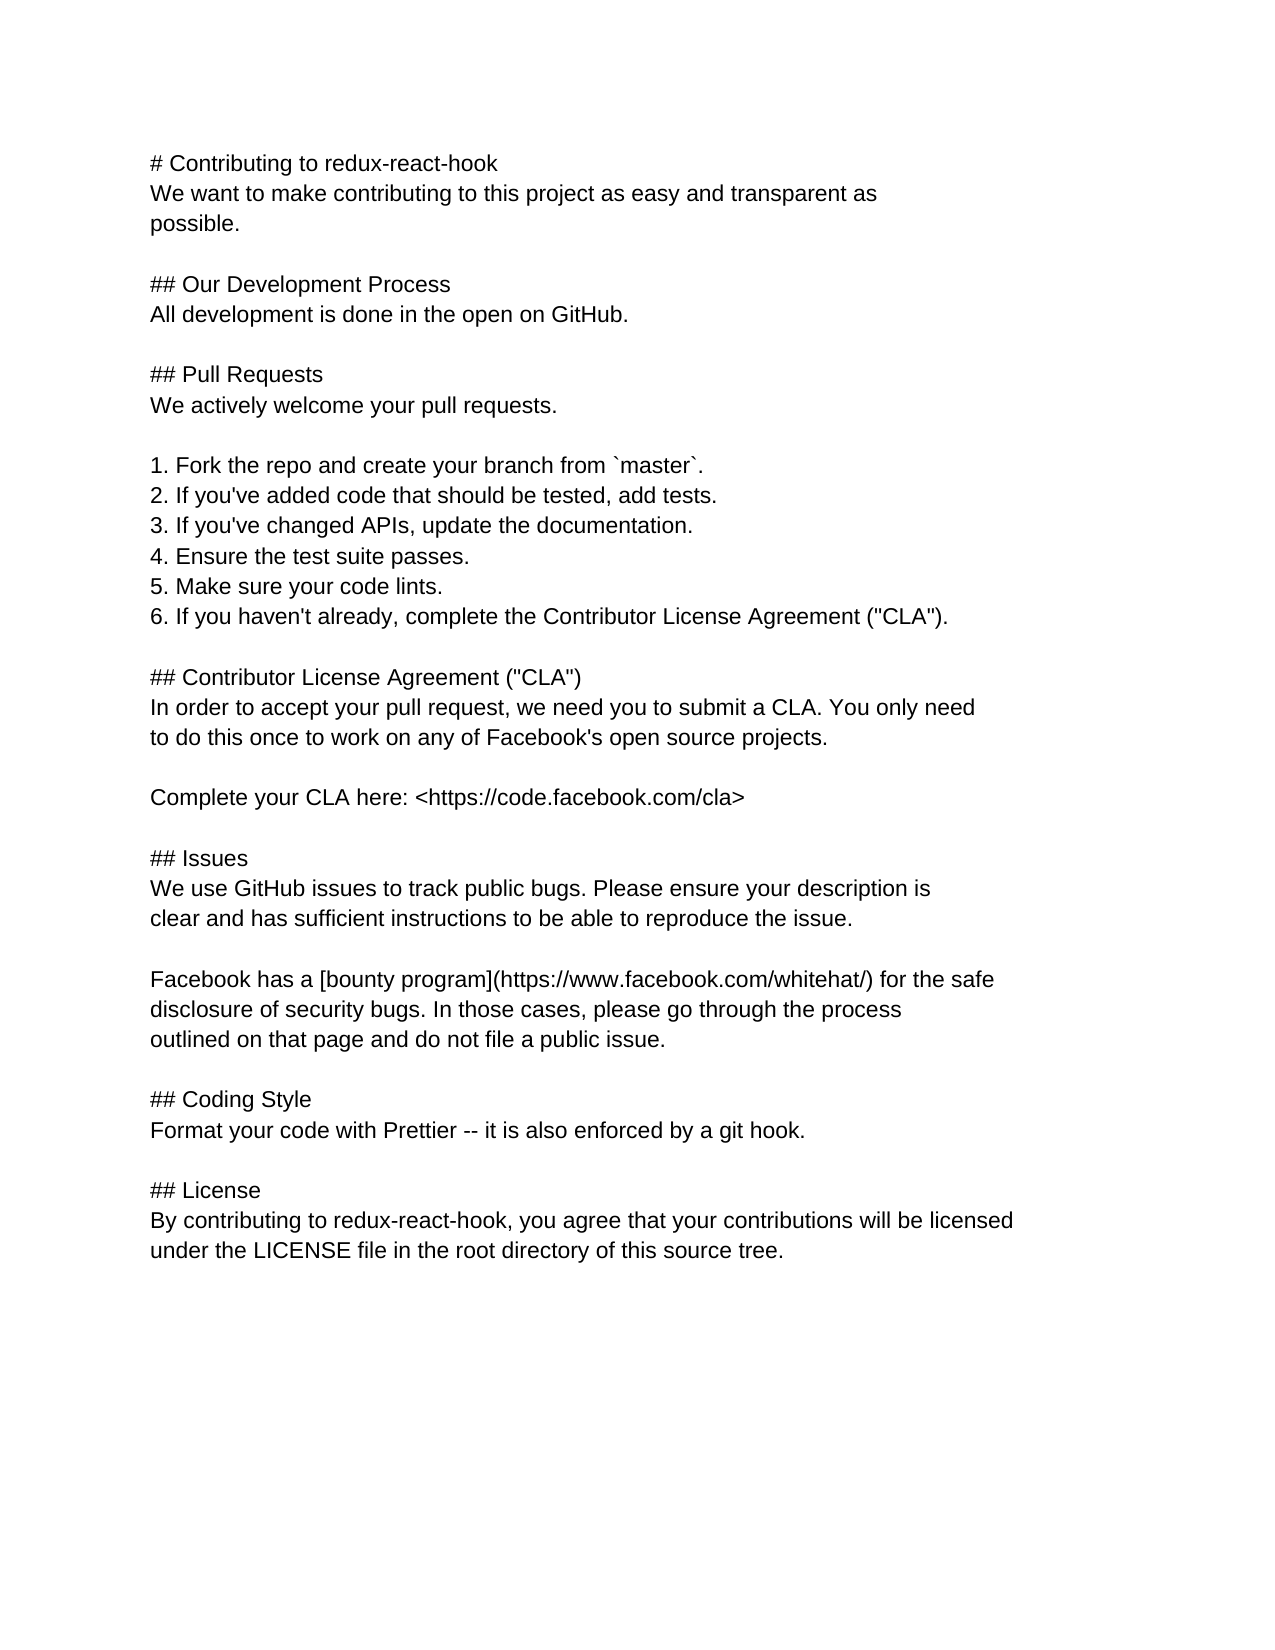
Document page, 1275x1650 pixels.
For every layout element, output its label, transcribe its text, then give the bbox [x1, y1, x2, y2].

text # Contributing to redux-react-hook [150, 150, 1125, 176]
text under the LICENSE file in the root directory of this source tree. [150, 1237, 1125, 1264]
text Format your code with Prettier -- it is also enforced by a git hook. [150, 1117, 1125, 1143]
text 1. Fork the repo and create your branch from `master`. [150, 452, 1125, 478]
text ## Pull Requests [150, 361, 1125, 388]
text In order to accept your pull request, we need you to submit a CLA. You only need [150, 694, 1125, 720]
text ## Issues [150, 845, 1125, 871]
text By contributing to redux-react-hook, you agree that your contributions will be licensed [150, 1207, 1125, 1234]
text ## License [150, 1177, 1125, 1203]
text possible. [150, 210, 1125, 237]
text 4. Ensure the test suite passes. [150, 543, 1125, 569]
text We use GitHub issues to track public bugs. Please ensure your description is [150, 875, 1125, 901]
text ## Contributor License Agreement ("CLA") [150, 663, 1125, 690]
text Complete your CLA here: <https://code.facebook.com/cla> [150, 784, 1125, 811]
text outlined on that page and do not file a public issue. [150, 1026, 1125, 1052]
text 3. If you've changed APIs, update the documentation. [150, 512, 1125, 539]
text 2. If you've added code that should be tested, add tests. [150, 482, 1125, 509]
text 5. Make sure your code lints. [150, 573, 1125, 599]
text 6. If you haven't already, complete the Contributor License Agreement ("CLA"). [150, 603, 1125, 629]
text ## Our Development Process [150, 271, 1125, 297]
text All development is done in the open on GitHub. [150, 301, 1125, 327]
text ## Coding Style [150, 1086, 1125, 1113]
text Facebook has a [bounty program](https://www.facebook.com/whitehat/) for the safe [150, 966, 1125, 992]
text clear and has sufficient instructions to be able to reproduce the issue. [150, 905, 1125, 932]
text to do this once to work on any of Facebook's open source projects. [150, 724, 1125, 750]
text We actively welcome your pull requests. [150, 392, 1125, 418]
text disclosure of security bugs. In those cases, please go through the process [150, 996, 1125, 1022]
text We want to make contributing to this project as easy and transparent as [150, 180, 1125, 207]
